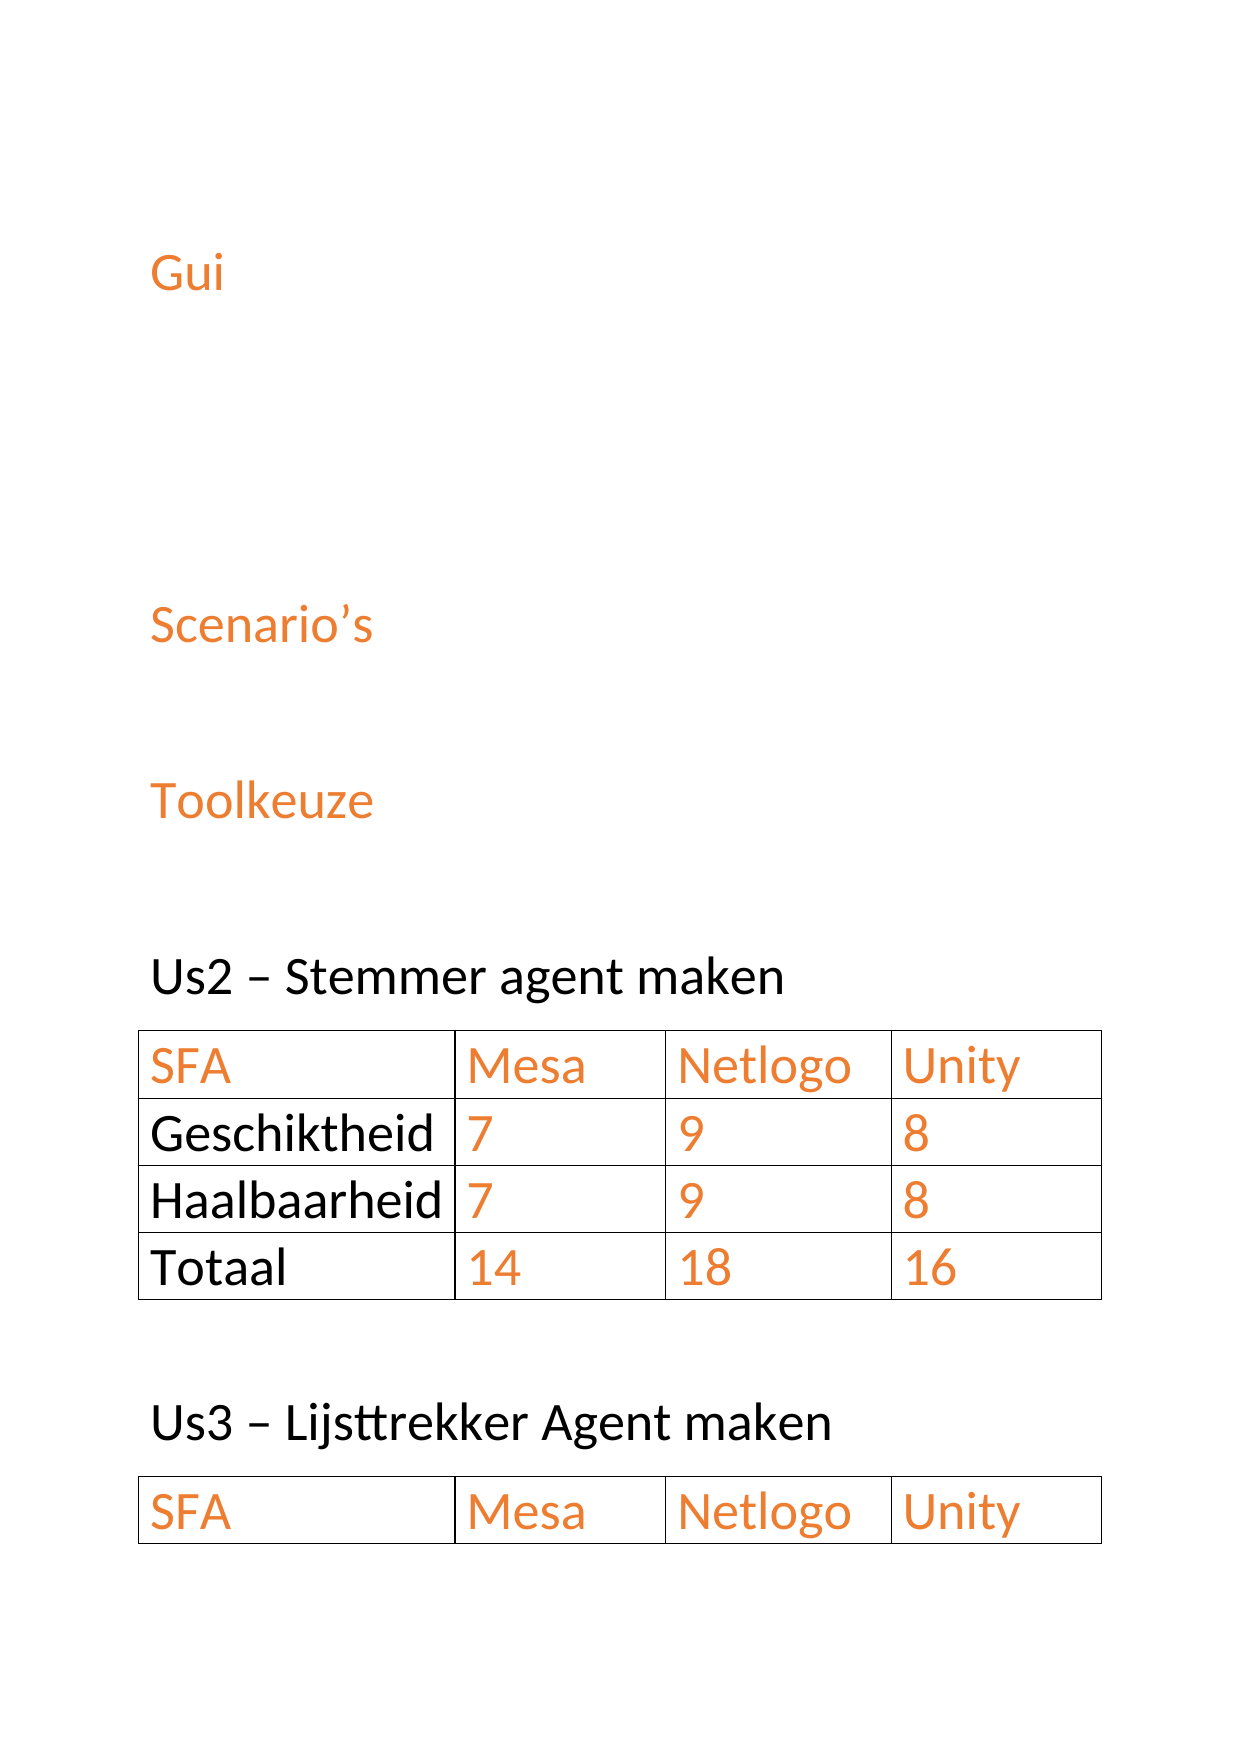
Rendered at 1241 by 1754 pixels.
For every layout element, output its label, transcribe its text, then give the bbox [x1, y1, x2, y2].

table_cell 16 [892, 1233, 1101, 1299]
table_cell Haalbaarheid [139, 1166, 454, 1232]
text Scenario’s [150, 590, 1090, 656]
table_header Unity [892, 1031, 1101, 1097]
table_header Mesa [456, 1477, 665, 1543]
table_cell 9 [666, 1166, 891, 1232]
table_cell 8 [892, 1166, 1101, 1232]
table_cell Geschiktheid [139, 1099, 454, 1164]
table_header Mesa [456, 1031, 665, 1097]
text Us2 – Stemmer agent maken [150, 942, 1090, 1008]
table_header SFA [139, 1031, 454, 1097]
table_header Netlogo [666, 1477, 891, 1543]
table_cell 14 [456, 1233, 665, 1299]
table_header Unity [892, 1477, 1101, 1543]
table_header SFA [139, 1477, 454, 1543]
table_cell 8 [892, 1099, 1101, 1164]
text Us3 – Lijsttrekker Agent maken [150, 1388, 1090, 1454]
table_cell 9 [666, 1099, 891, 1164]
text Gui [150, 238, 1090, 304]
text Toolkeuze [150, 766, 1090, 832]
table_cell 18 [666, 1233, 891, 1299]
table_cell 7 [456, 1099, 665, 1164]
table_header Netlogo [666, 1031, 891, 1097]
table_cell Totaal [139, 1233, 454, 1299]
table_cell 7 [456, 1166, 665, 1232]
